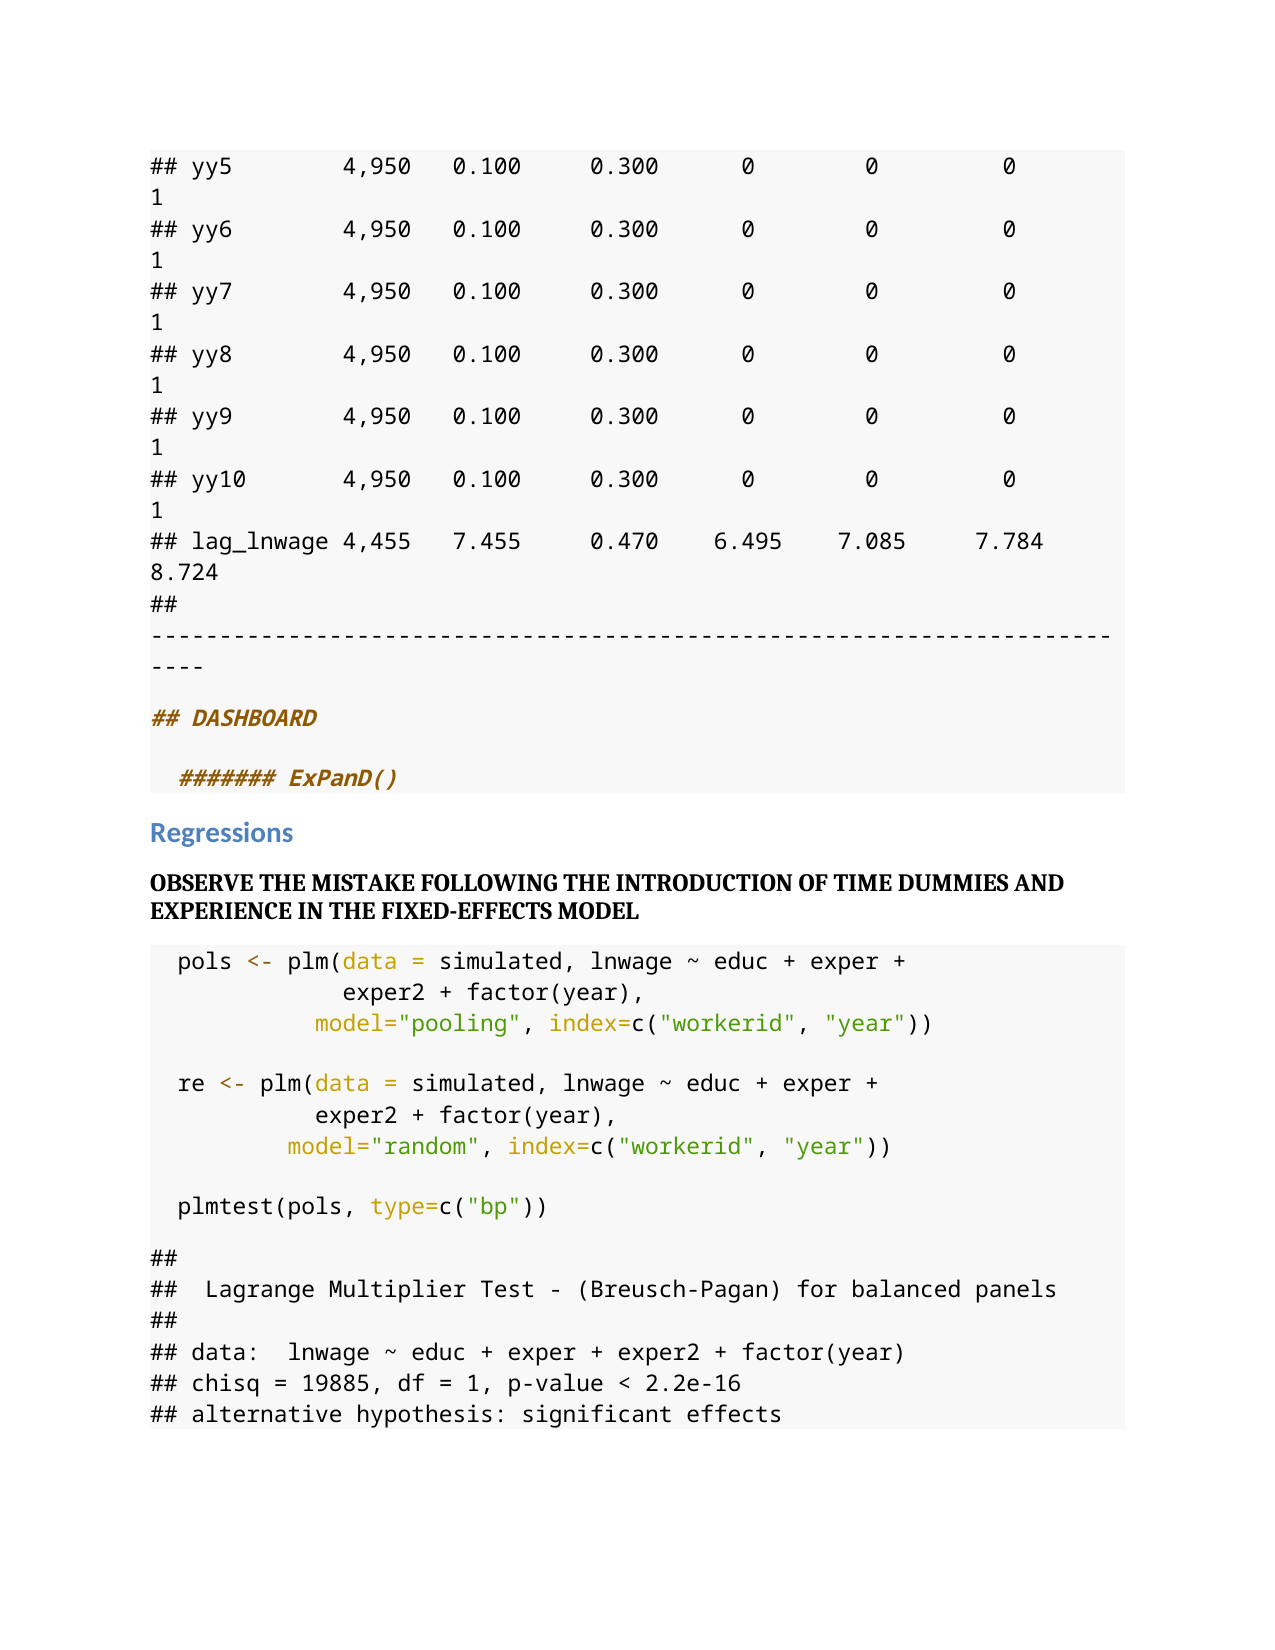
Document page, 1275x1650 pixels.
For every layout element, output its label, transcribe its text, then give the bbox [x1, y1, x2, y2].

subtitle Regressions [150, 814, 1125, 850]
text OBSERVE THE MISTAKE FOLLOWING THE INTRODUCTION OF TIME DUMMIES AND EXPERIENCE IN THE FIXED-EFFECTS MODEL [150, 868, 1125, 926]
text ## DASHBOARD ####### ExPanD() [150, 702, 1125, 793]
text pols <- plm(data = simulated, lnwage ~ educ + exper + exper2 + factor(year), model="pooling", index=c("workerid", "year")) re <- plm(data = simulated, lnwage ~ educ + exper + exper2 + factor(year), model="random", index=c("workerid", "year")) plmtest(pols, type=c("bp")) [150, 945, 1125, 1221]
text ## ## Lagrange Multiplier Test - (Breusch-Pagan) for balanced panels ## ## data: lnwage ~ educ + exper + exper2 + factor(year) ## chisq = 19885, df = 1, p-value < 2.2e-16 ## alternative hypothesis: significant effects [150, 1242, 1125, 1429]
